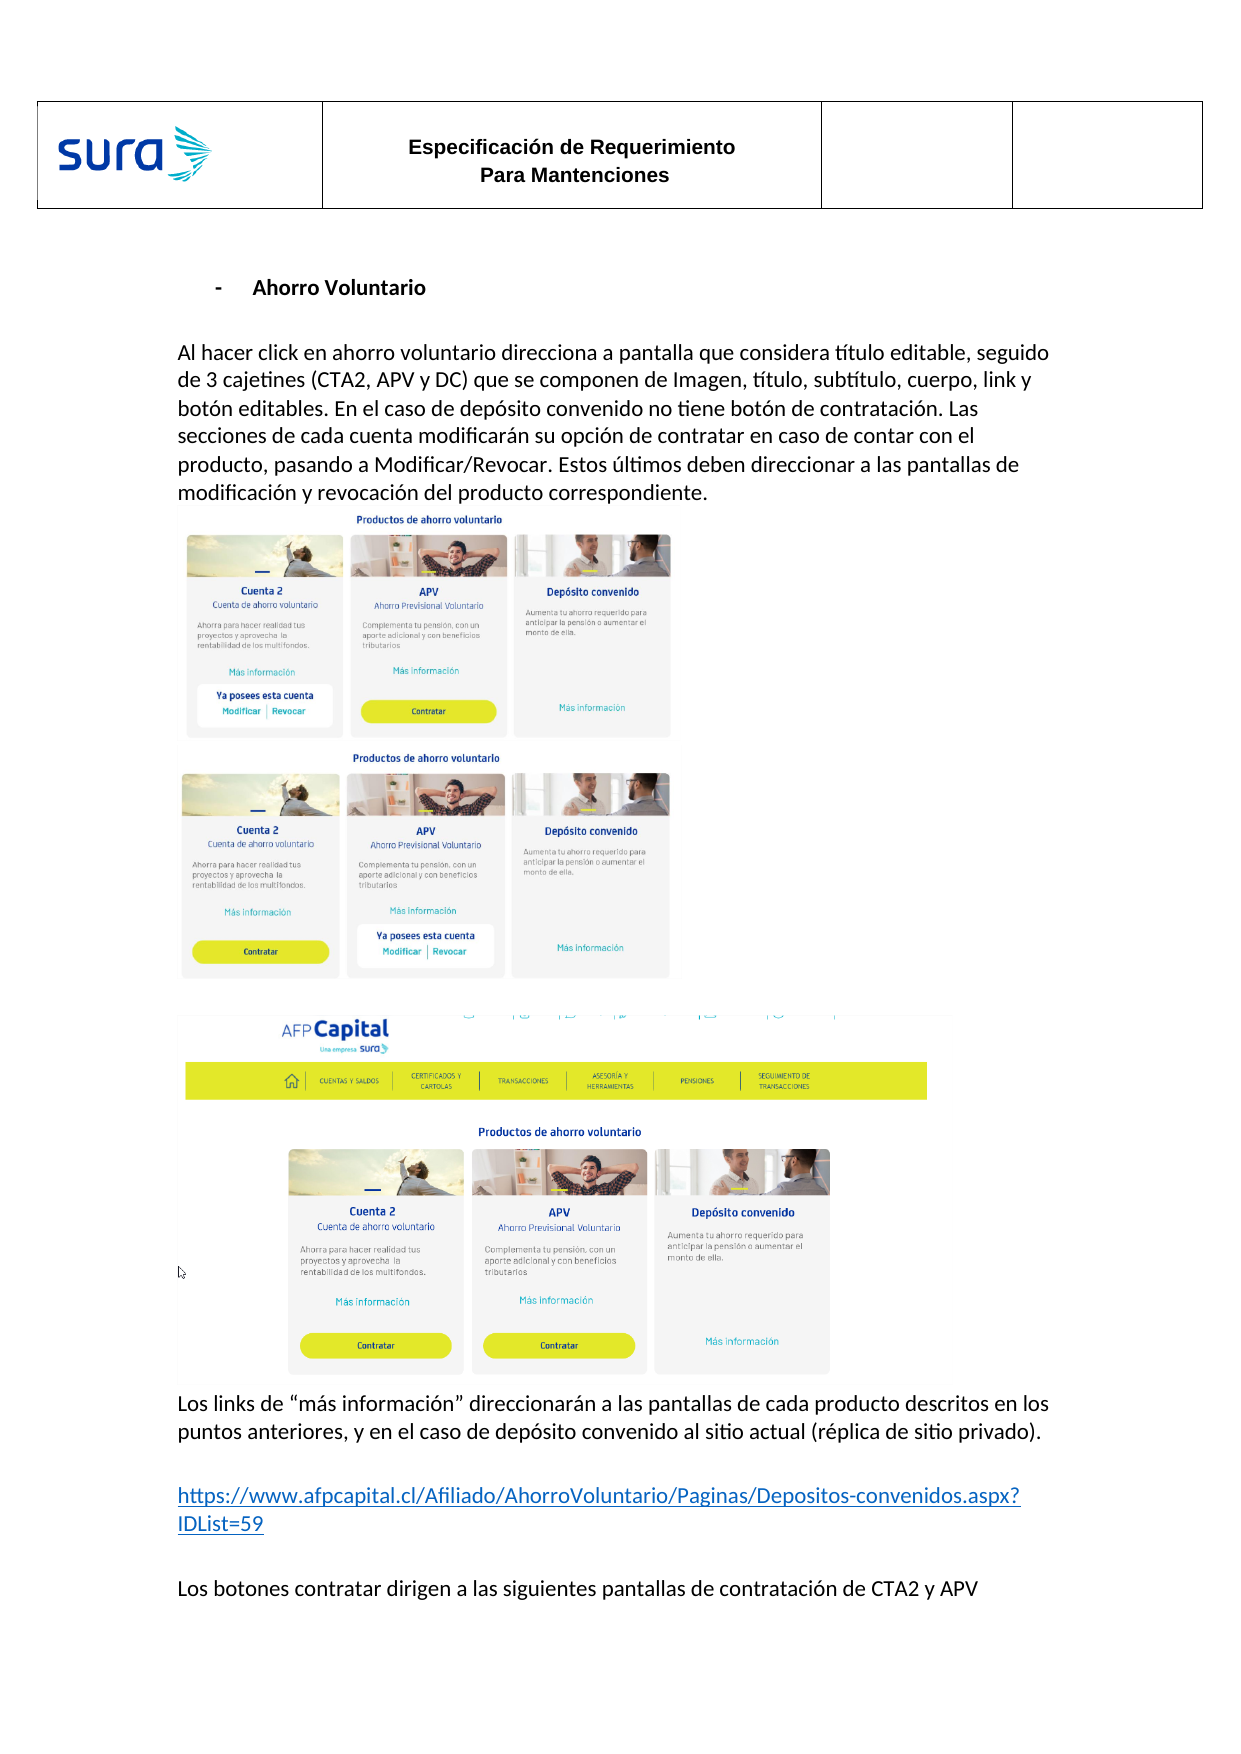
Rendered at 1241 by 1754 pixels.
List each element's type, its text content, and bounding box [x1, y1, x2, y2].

picture [177, 505, 681, 741]
text Los links de “más información” direccionarán a las pantallas de cada producto descritos en los puntos anteriores, y en el caso de depósito convenido al sitio actual (réplica de sitio privado). [177, 1389, 1063, 1445]
picture [37, 106, 229, 200]
list Ahorro Voluntario [215, 273, 1063, 301]
text https://www.afpcapital.cl/Afiliado/AhorroVoluntario/Paginas/Depositos-convenidos.aspx?IDList=59 [177, 1482, 1063, 1538]
picture [177, 745, 682, 979]
text Los botones contratar dirigen a las siguientes pantallas de contratación de CTA2 y APV respectivamente. [177, 1574, 1063, 1602]
picture [177, 1015, 953, 1385]
